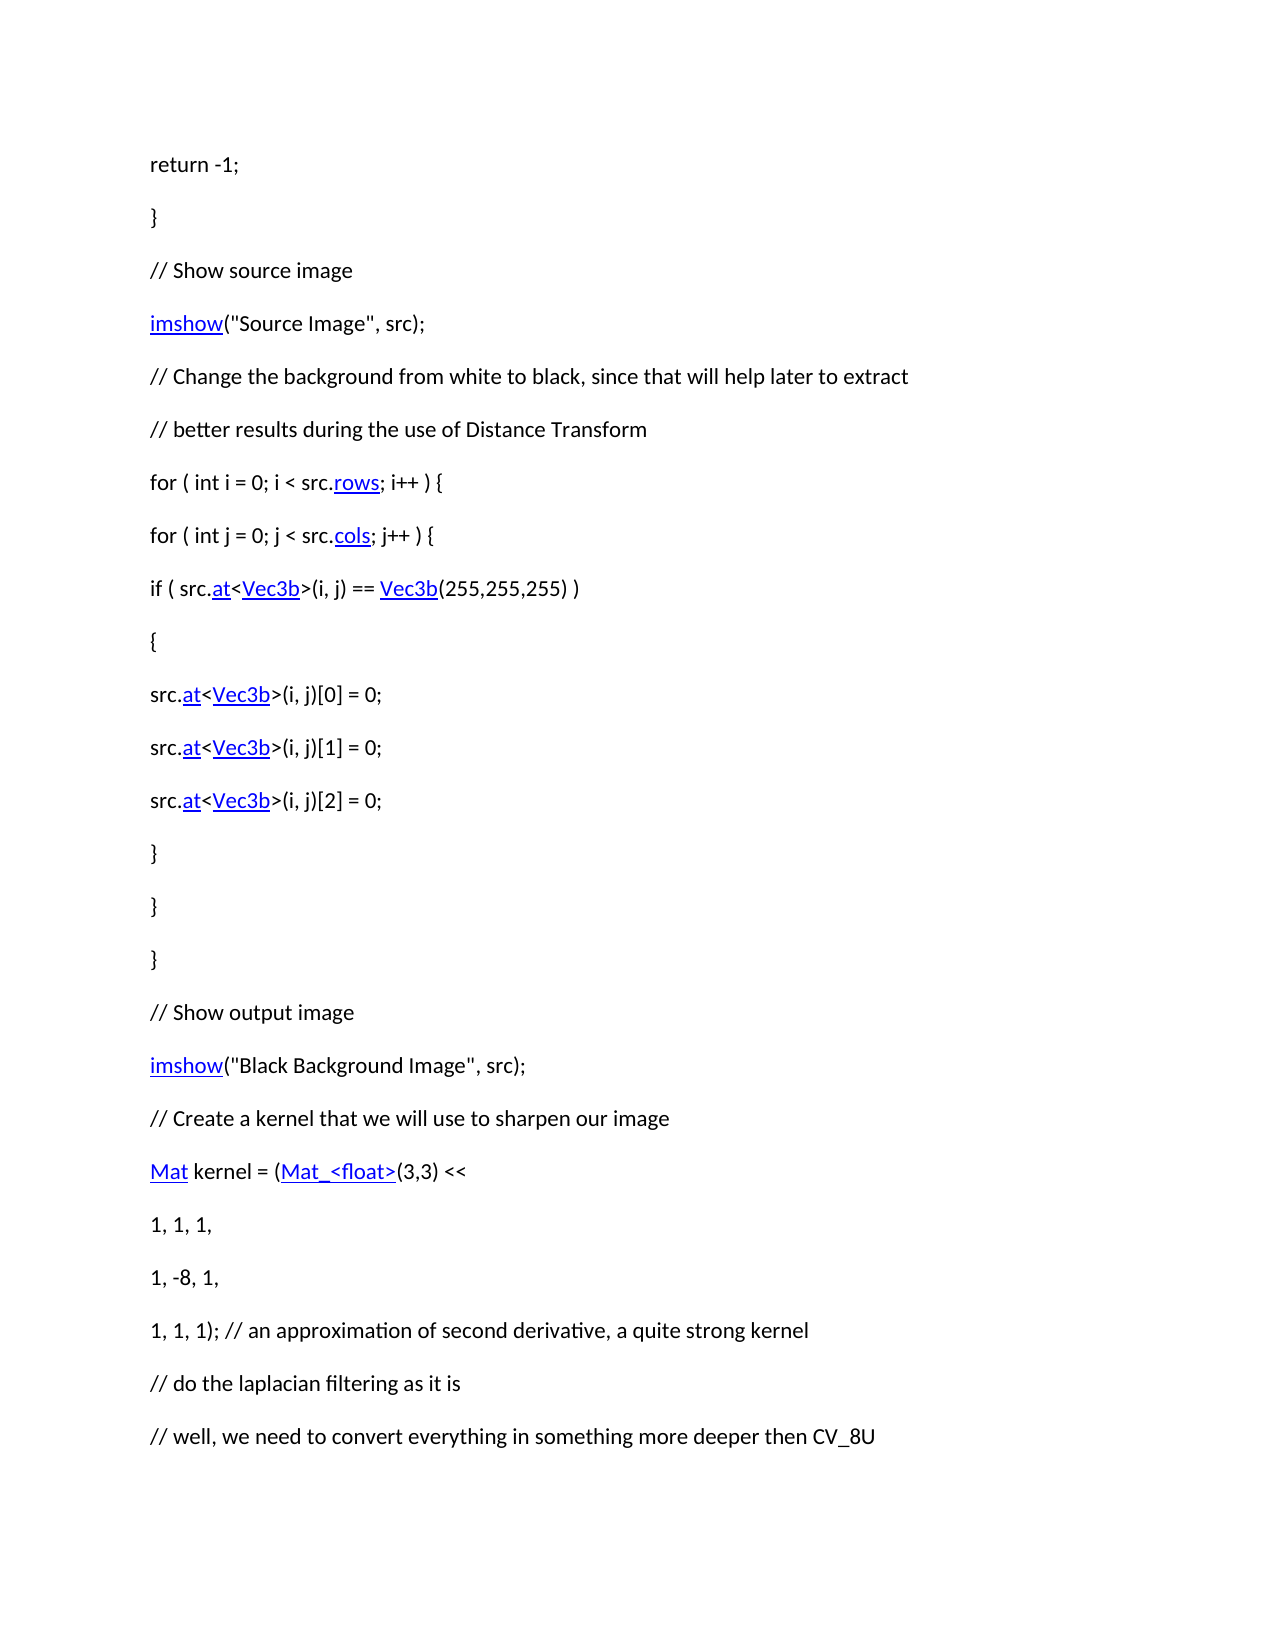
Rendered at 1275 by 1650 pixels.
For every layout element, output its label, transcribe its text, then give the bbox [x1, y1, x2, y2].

text // Show output image [150, 998, 1125, 1026]
text for ( int i = 0; i < src.rows; i++ ) { [150, 468, 1125, 496]
text // Create a kernel that we will use to sharpen our image [150, 1104, 1125, 1132]
text imshow("Source Image", src); [150, 309, 1125, 337]
text src.at<Vec3b>(i, j)[1] = 0; [150, 733, 1125, 761]
text // Change the background from white to black, since that will help later to extract [150, 362, 1125, 390]
text } [150, 839, 1125, 867]
text // do the laplacian filtering as it is [150, 1369, 1125, 1397]
text 1, 1, 1); // an approximation of second derivative, a quite strong kernel [150, 1316, 1125, 1344]
text // better results during the use of Distance Transform [150, 415, 1125, 443]
text } [150, 203, 1125, 231]
text 1, -8, 1, [150, 1263, 1125, 1291]
text } [150, 892, 1125, 920]
text // Show source image [150, 256, 1125, 284]
text { [150, 627, 1125, 655]
text src.at<Vec3b>(i, j)[0] = 0; [150, 680, 1125, 708]
text src.at<Vec3b>(i, j)[2] = 0; [150, 786, 1125, 814]
text for ( int j = 0; j < src.cols; j++ ) { [150, 521, 1125, 549]
text if ( src.at<Vec3b>(i, j) == Vec3b(255,255,255) ) [150, 574, 1125, 602]
text 1, 1, 1, [150, 1210, 1125, 1238]
text } [150, 945, 1125, 973]
text Mat kernel = (Mat_<float>(3,3) << [150, 1157, 1125, 1185]
text // well, we need to convert everything in something more deeper then CV_8U [150, 1422, 1125, 1451]
text return -1; [150, 150, 1125, 178]
text imshow("Black Background Image", src); [150, 1051, 1125, 1079]
